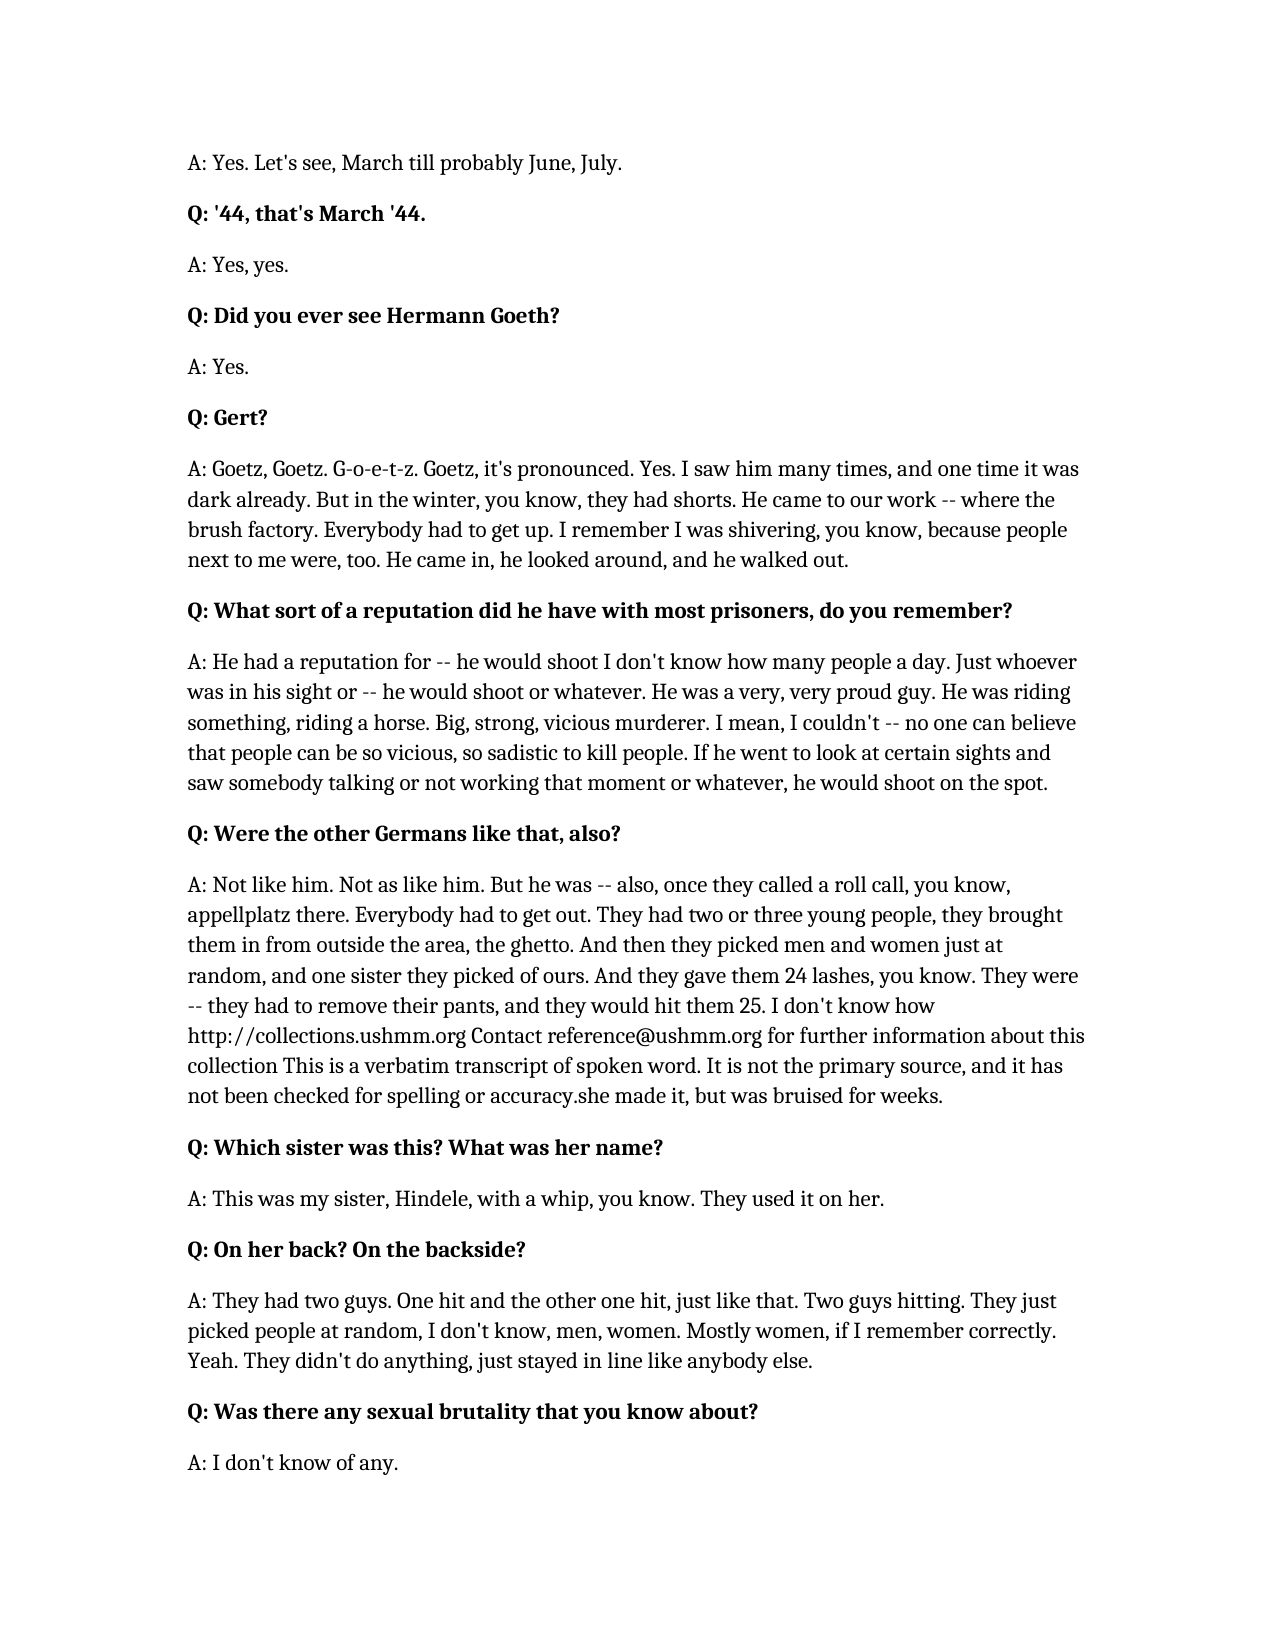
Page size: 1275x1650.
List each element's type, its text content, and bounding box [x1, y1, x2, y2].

text A: Yes. Let's see, March till probably June, July. [187, 150, 1087, 176]
text A: He had a reputation for -- he would shoot I don't know how many people a day. Just whoever was in his sight or -- he would shoot or whatever. He was a very, very proud guy. He was riding something, riding a horse. Big, strong, vicious murderer. I mean, I couldn't -- no one can believe that people can be so vicious, so sadistic to kill people. If he went to look at certain sights and saw somebody talking or not working that moment or whatever, he would shoot on the spot. [187, 649, 1087, 796]
text A: Not like him. Not as like him. But he was -- also, once they called a roll call, you know, appellplatz there. Everybody had to get out. They had two or three young people, they brought them in from outside the area, the ghetto. And then they picked men and women just at random, and one sister they picked of ours. And they gave them 24 lashes, you know. They were -- they had to remove their pants, and they would hit them 25. I don't know how http://collections.ushmm.org Contact reference@ushmm.org for further information about this collection This is a verbatim transcript of spoken word. It is not the primary source, and it has not been checked for spelling or accuracy.she made it, but was bruised for weeks. [187, 872, 1087, 1110]
text Q: Was there any sexual brutality that you know about? [187, 1399, 1087, 1425]
text Q: Gert? [187, 405, 1087, 432]
text Q: What sort of a reputation did he have with most prisoners, do you remember? [187, 598, 1087, 624]
text Q: '44, that's March '44. [187, 201, 1087, 227]
text A: They had two guys. One hit and the other one hit, just like that. Two guys hitting. They just picked people at random, I don't know, men, women. Mostly women, if I remember correctly. Yeah. They didn't do anything, just stayed in line like anybody else. [187, 1287, 1087, 1374]
text Q: Were the other Germans like that, also? [187, 821, 1087, 847]
text Q: Which sister was this? What was her name? [187, 1134, 1087, 1161]
text A: This was my sister, Hindele, with a whip, you know. They used it on her. [187, 1185, 1087, 1212]
text A: Yes. [187, 354, 1087, 381]
text A: I don't know of any. [187, 1450, 1087, 1476]
text A: Goetz, Goetz. G-o-e-t-z. Goetz, it's pronounced. Yes. I saw him many times, and one time it was dark already. But in the winter, you know, they had shorts. He came to our work -- where the brush factory. Everybody had to get up. I remember I was shivering, you know, because people next to me were, too. He came in, he looked around, and he walked out. [187, 456, 1087, 573]
text Q: Did you ever see Hermann Goeth? [187, 303, 1087, 329]
text Q: On her back? On the backside? [187, 1236, 1087, 1263]
text A: Yes, yes. [187, 252, 1087, 278]
